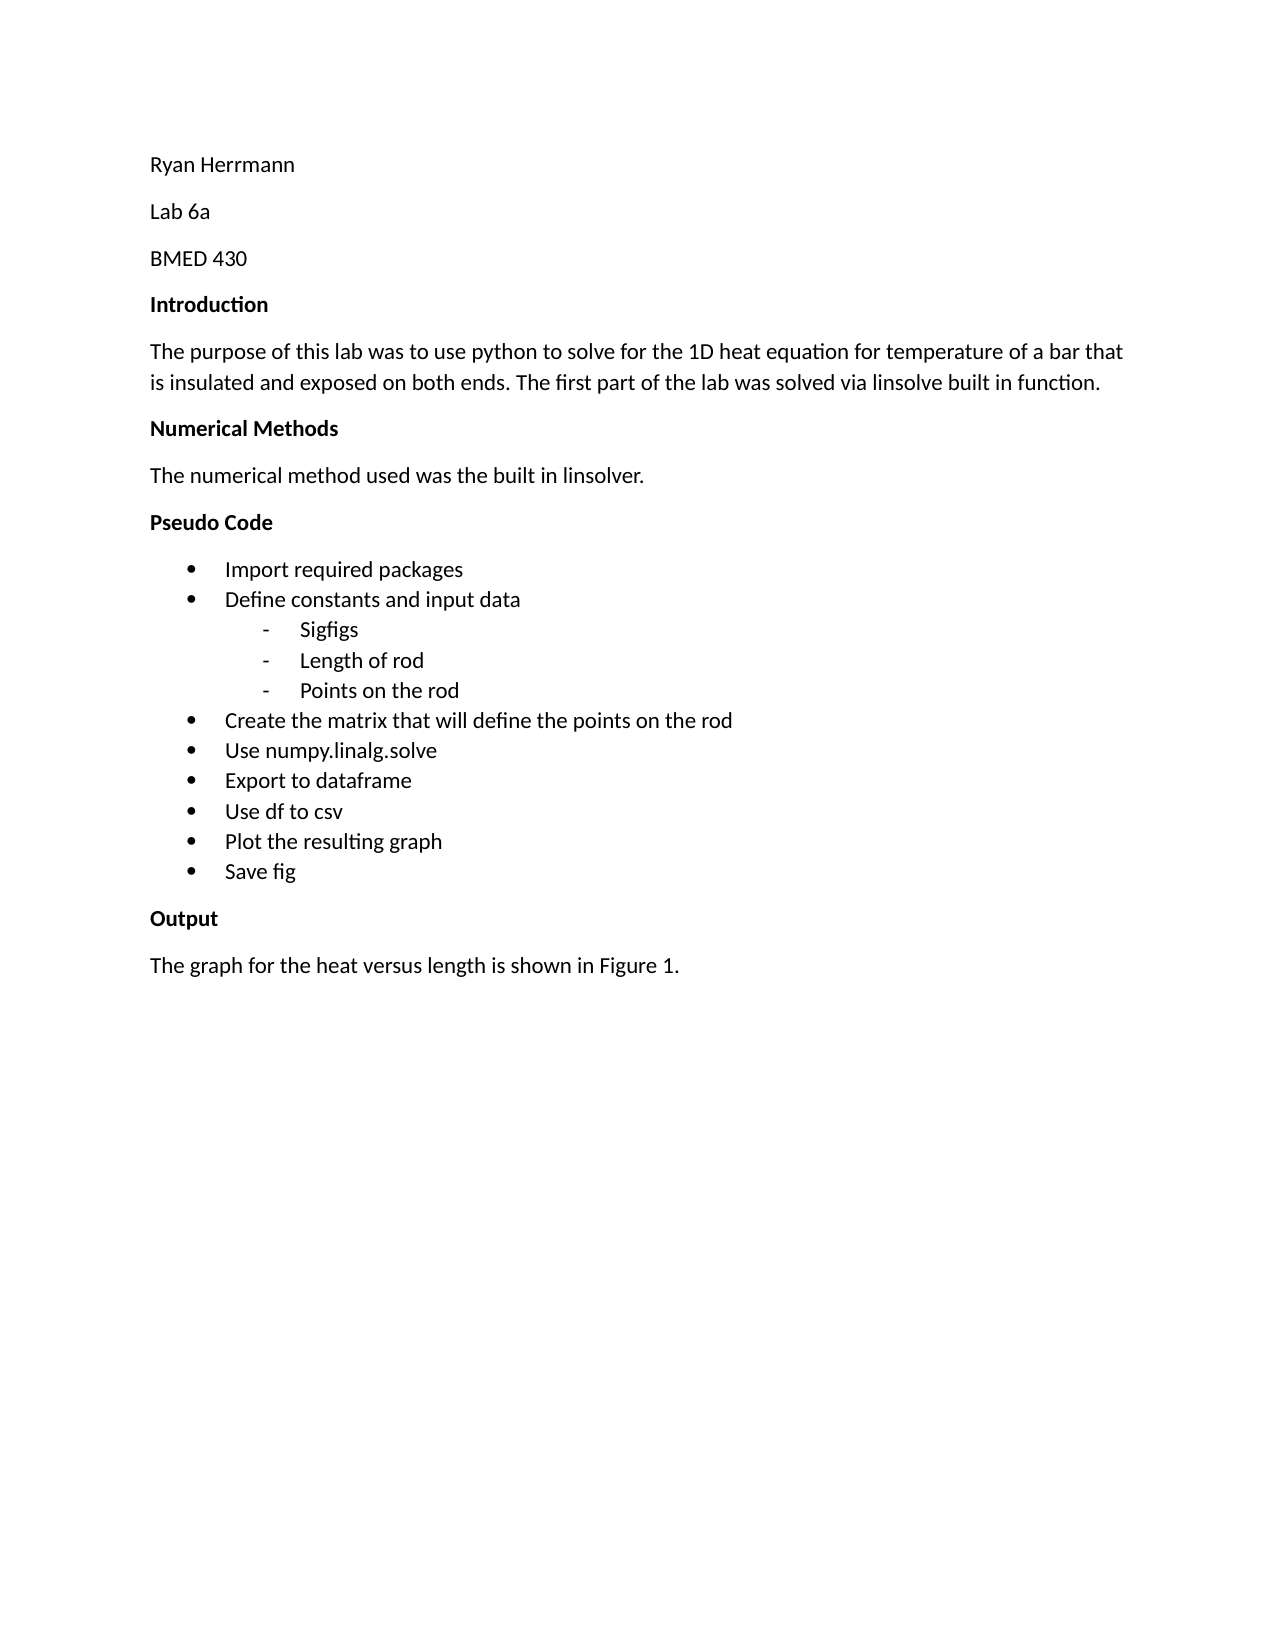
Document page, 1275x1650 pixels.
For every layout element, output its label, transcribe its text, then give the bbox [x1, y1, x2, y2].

text The purpose of this lab was to use python to solve for the 1D heat equation for temperature of a bar that is insulated and exposed on both ends. The first part of the lab was solved via linsolve built in function. [150, 337, 1125, 396]
text Introduction [150, 291, 1125, 319]
list Create the matrix that will define the points on the rod [187, 706, 1125, 734]
list Points on the rod [262, 676, 1125, 704]
list Plot the resulting graph [187, 827, 1125, 855]
list Save fig [187, 857, 1125, 885]
list Use numpy.linalg.solve [187, 736, 1125, 764]
text Lab 6a [150, 197, 1125, 225]
text Output [150, 904, 1125, 932]
text The numerical method used was the built in linsolver. [150, 461, 1125, 489]
text Numerical Methods [150, 414, 1125, 443]
text BMED 430 [150, 244, 1125, 272]
list Use df to csv [187, 797, 1125, 825]
text Pseudo Code [150, 508, 1125, 536]
list Define constants and input data [187, 585, 1125, 613]
list Sigfigs [262, 616, 1125, 644]
list Export to dataframe [187, 767, 1125, 795]
text Ryan Herrmann [150, 150, 1125, 178]
list Import required packages [187, 555, 1125, 583]
text The graph for the heat versus length is shown in Figure 1. [150, 951, 1125, 979]
list Length of rod [262, 646, 1125, 674]
